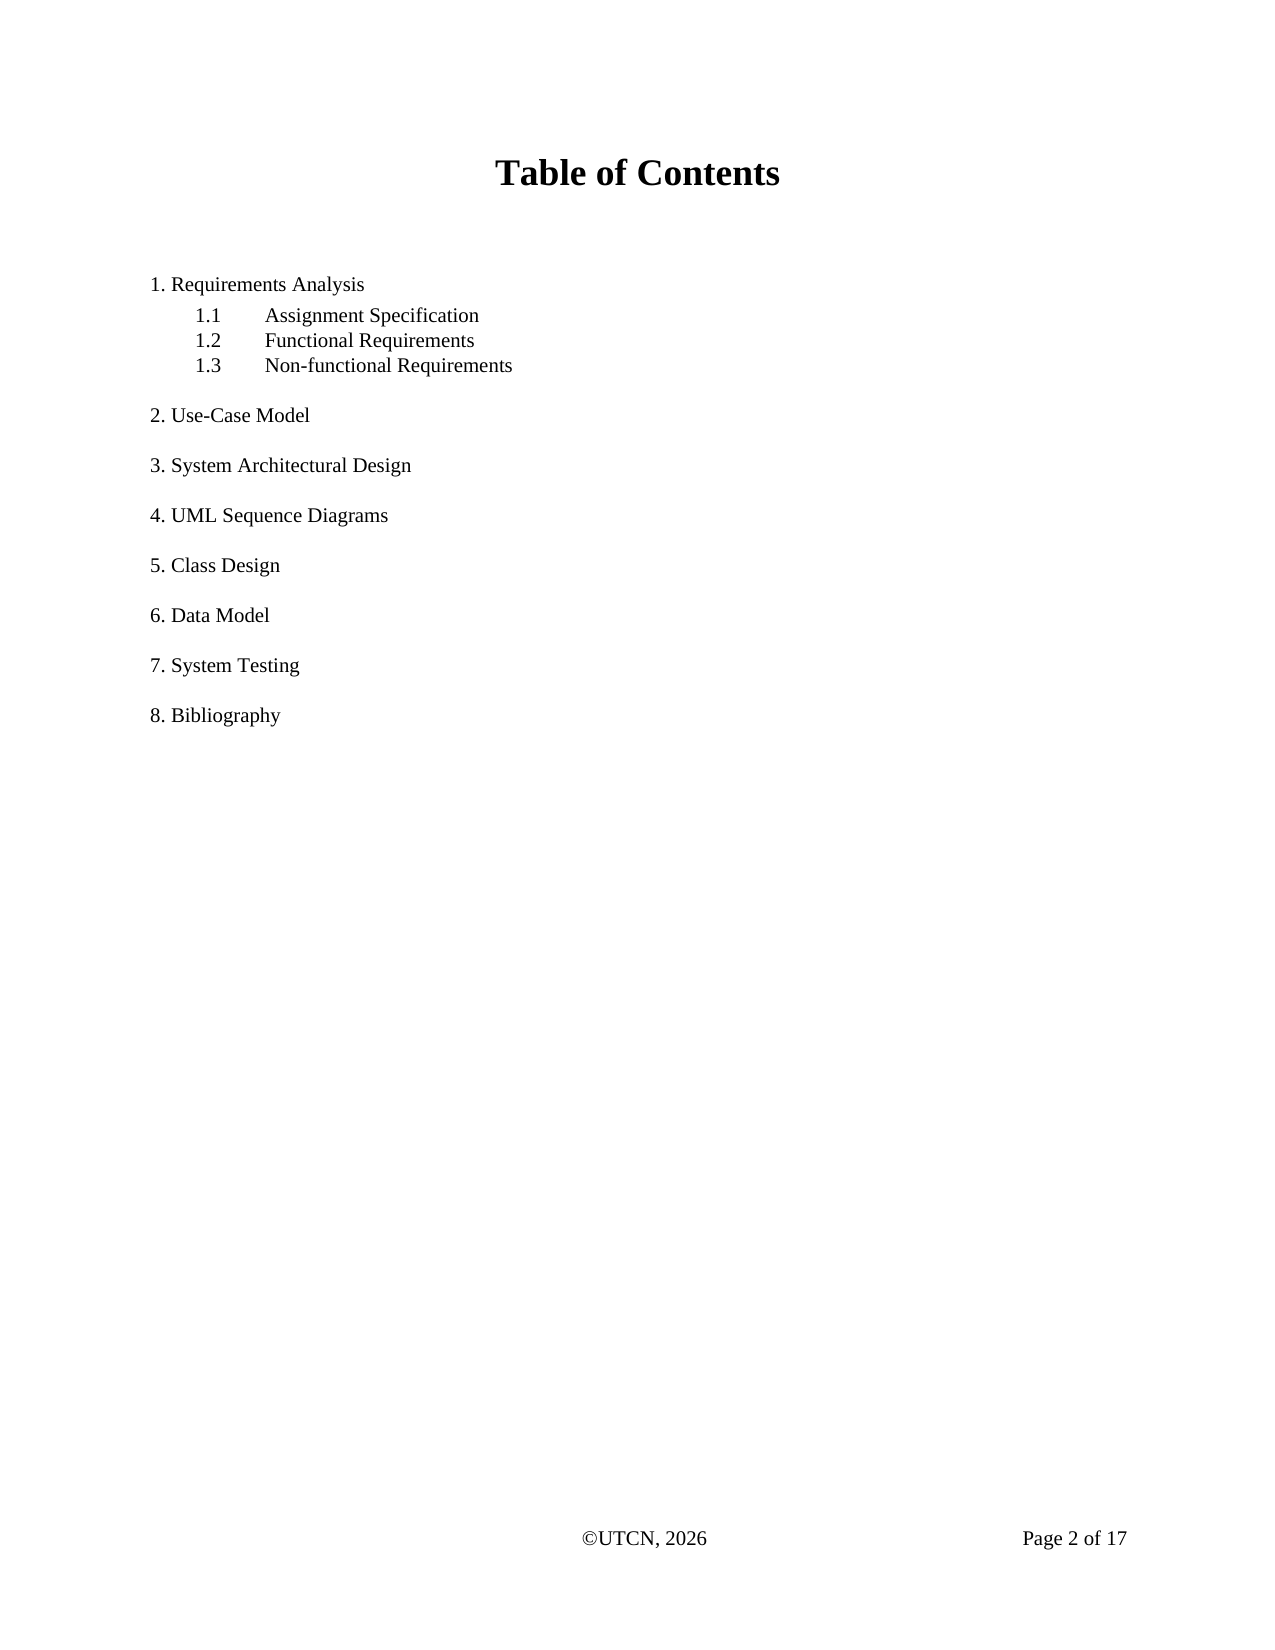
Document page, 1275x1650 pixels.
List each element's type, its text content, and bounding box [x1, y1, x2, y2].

text 1.2 Functional Requirements 4 [195, 327, 1050, 352]
text 2. Use-Case Model 5 [150, 402, 1050, 427]
text 7. System Testing 10 [150, 652, 1050, 677]
text 8. Bibliography 11 [150, 702, 1050, 727]
text 1.3 Non-functional Requirements 4 [195, 352, 1050, 377]
title Table of Contents [150, 150, 1125, 193]
text 1.1 Assignment Specification 3 [195, 302, 1050, 327]
text 3. System Architectural Design 5 [150, 452, 1050, 477]
text 4. UML Sequence Diagrams 7 [150, 502, 1050, 527]
text 6. Data Model 10 [150, 602, 1050, 627]
text 1. Requirements Analysis 3 [150, 271, 1050, 296]
text 5. Class Design 8 [150, 552, 1050, 577]
